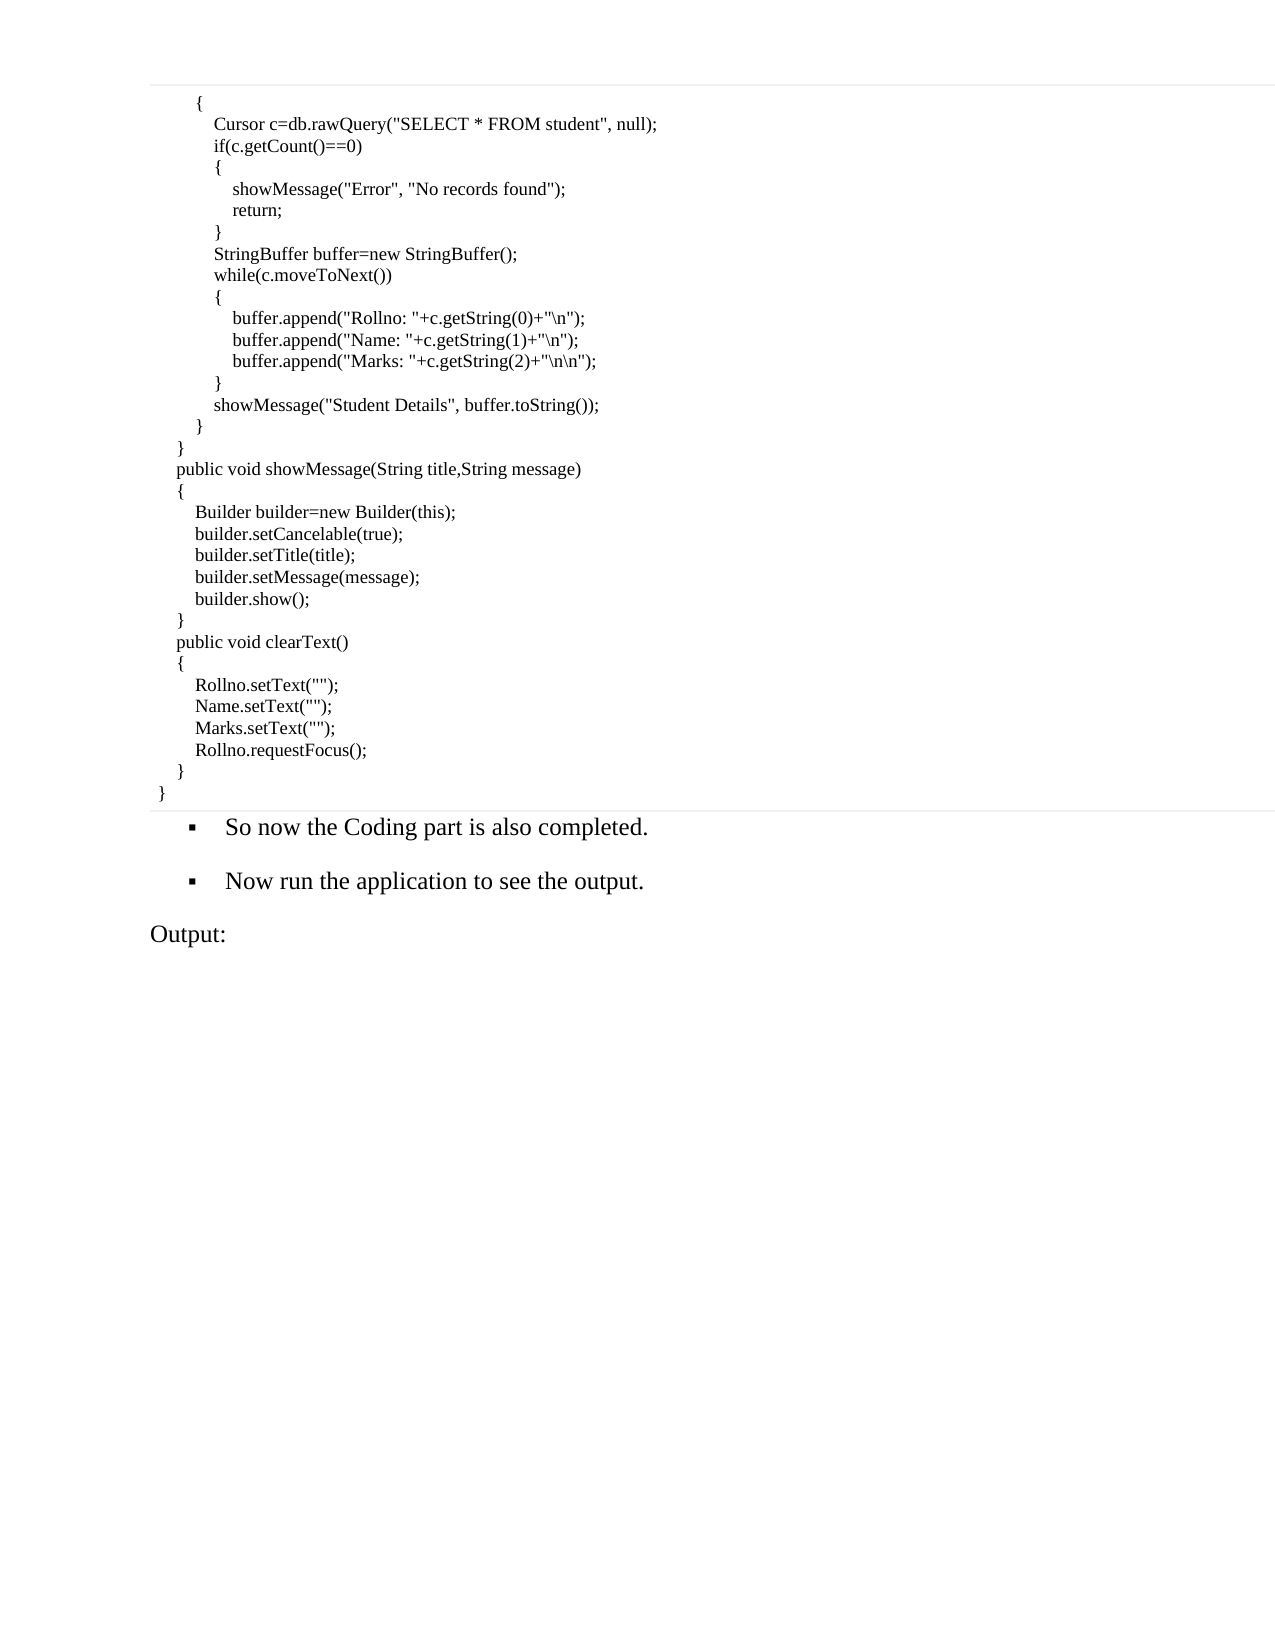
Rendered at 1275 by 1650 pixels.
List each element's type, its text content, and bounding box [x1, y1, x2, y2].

list So now the Coding part is also completed. [187, 812, 1125, 841]
text Output: [150, 919, 1125, 948]
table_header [150, 86, 1275, 810]
list Now run the application to see the output. [187, 866, 1125, 894]
